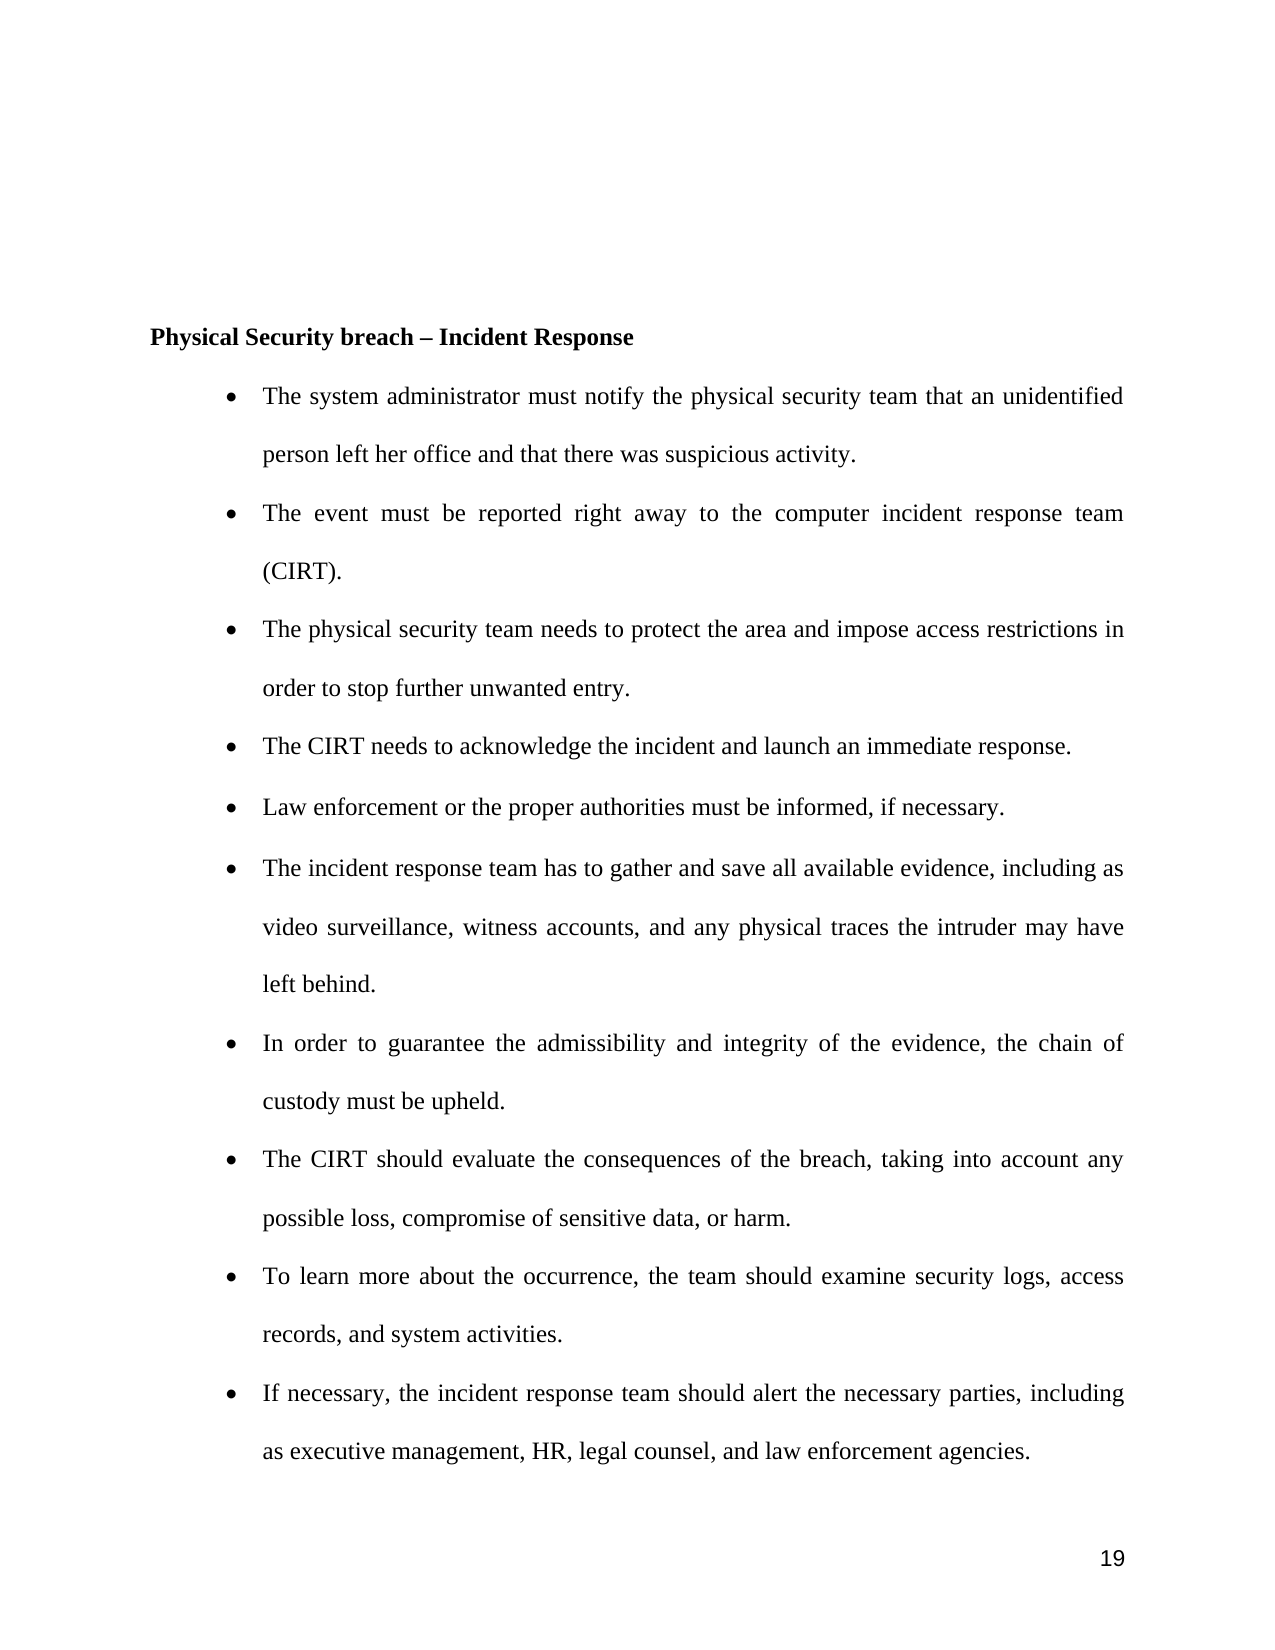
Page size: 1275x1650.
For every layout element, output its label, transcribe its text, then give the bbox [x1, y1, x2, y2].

list The event must be reported right away to the computer incident response team (CIRT). [225, 497, 1125, 585]
list The incident response team has to gather and save all available evidence, including as video surveillance, witness accounts, and any physical traces the intruder may have left behind. [225, 852, 1125, 998]
list The CIRT needs to acknowledge the incident and launch an immediate response. [225, 730, 1125, 761]
list Law enforcement or the proper authorities must be informed, if necessary. [225, 791, 1125, 822]
list The system administrator must notify the physical security team that an unidentified person left her office and that there was suspicious activity. [225, 380, 1125, 468]
list The physical security team needs to protect the area and impose access restrictions in order to stop further unwanted entry. [225, 613, 1125, 702]
list In order to guarantee the admissibility and integrity of the evidence, the chain of custody must be upheld. [225, 1027, 1125, 1115]
list The CIRT should evaluate the consequences of the breach, taking into account any possible loss, compromise of sensitive data, or harm. [225, 1143, 1125, 1231]
subtitle Physical Security breach – Incident Response [150, 322, 1125, 351]
list To learn more about the occurrence, the team should examine security logs, access records, and system activities. [225, 1260, 1125, 1348]
list If necessary, the incident response team should alert the necessary parties, including as executive management, HR, legal counsel, and law enforcement agencies. [225, 1377, 1125, 1465]
